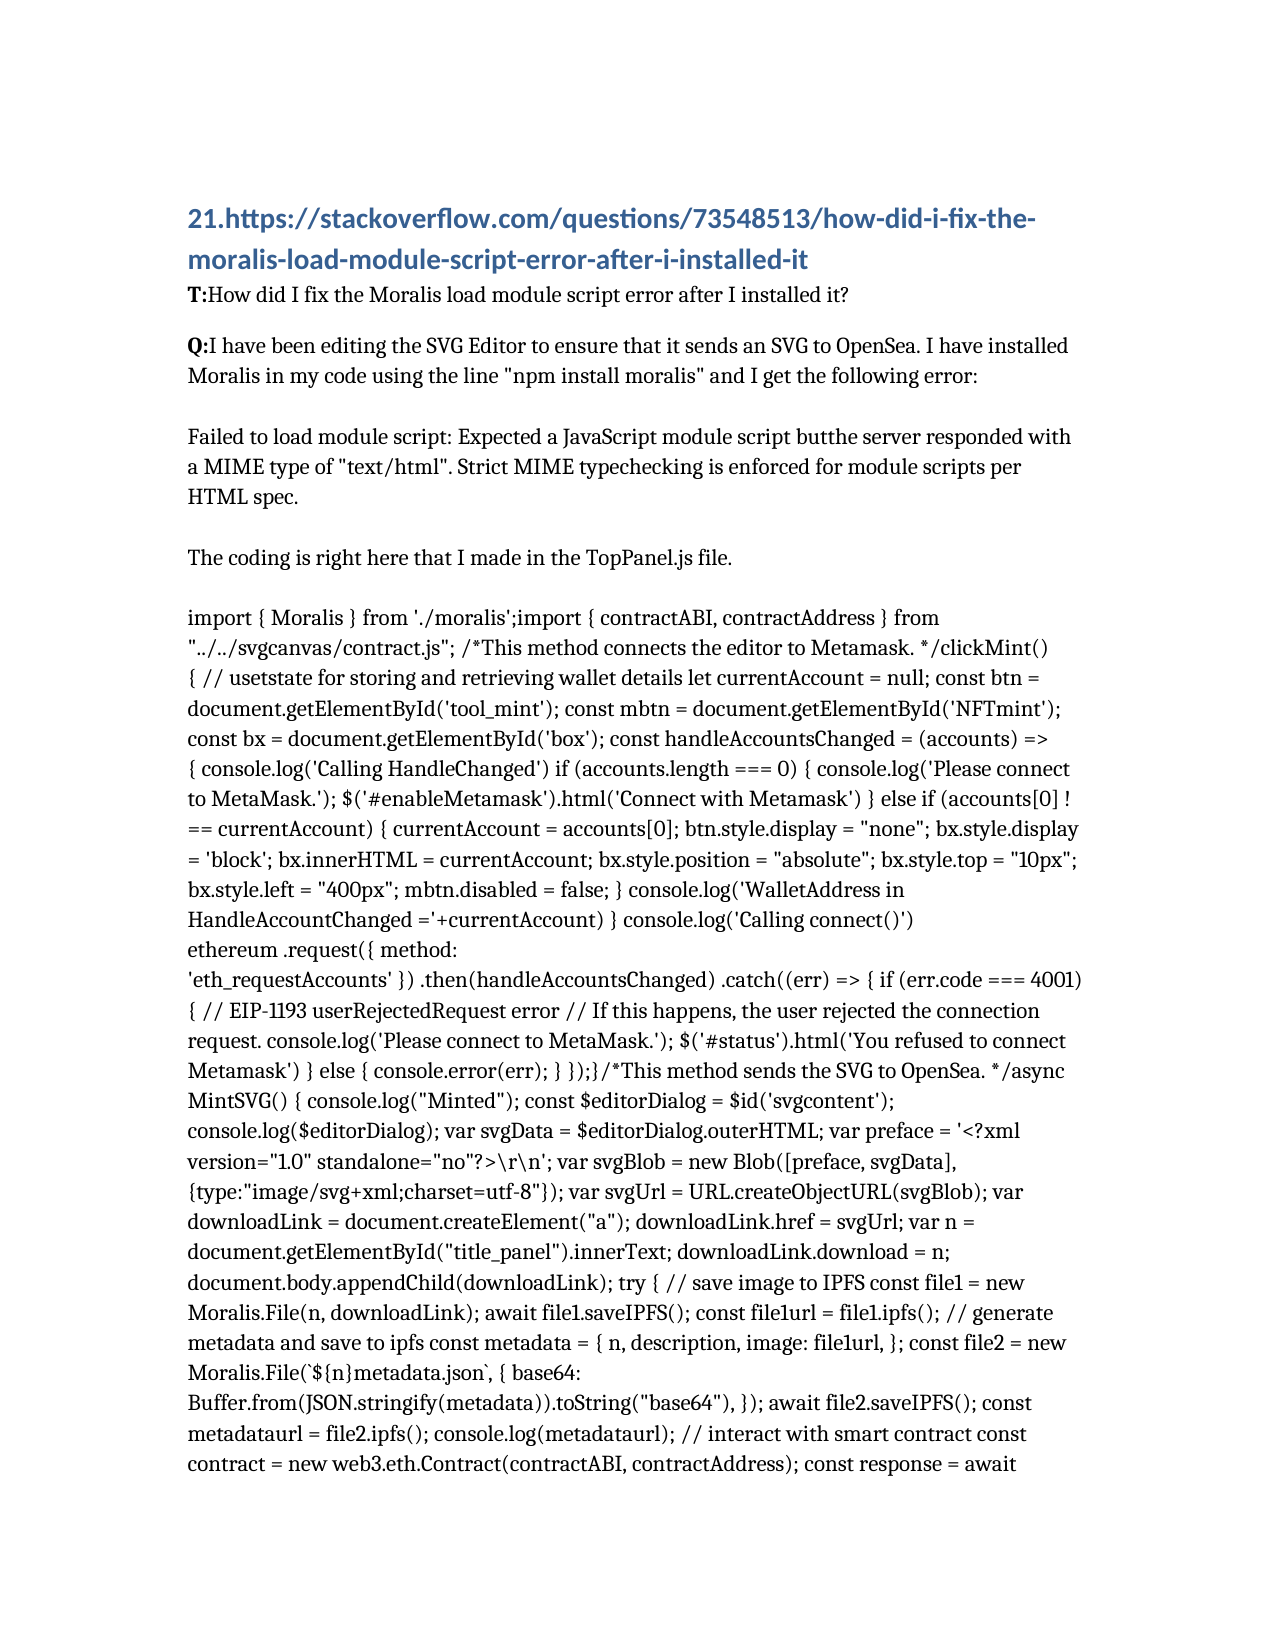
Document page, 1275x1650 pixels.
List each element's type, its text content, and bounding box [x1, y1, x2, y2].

subtitle 21.https://stackoverflow.com/questions/73548513/how-did-i-fix-the-moralis-load-module-script-error-after-i-installed-it [187, 200, 1087, 277]
text T:How did I fix the Moralis load module script error after I installed it? [187, 282, 1087, 308]
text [187, 333, 1087, 1477]
